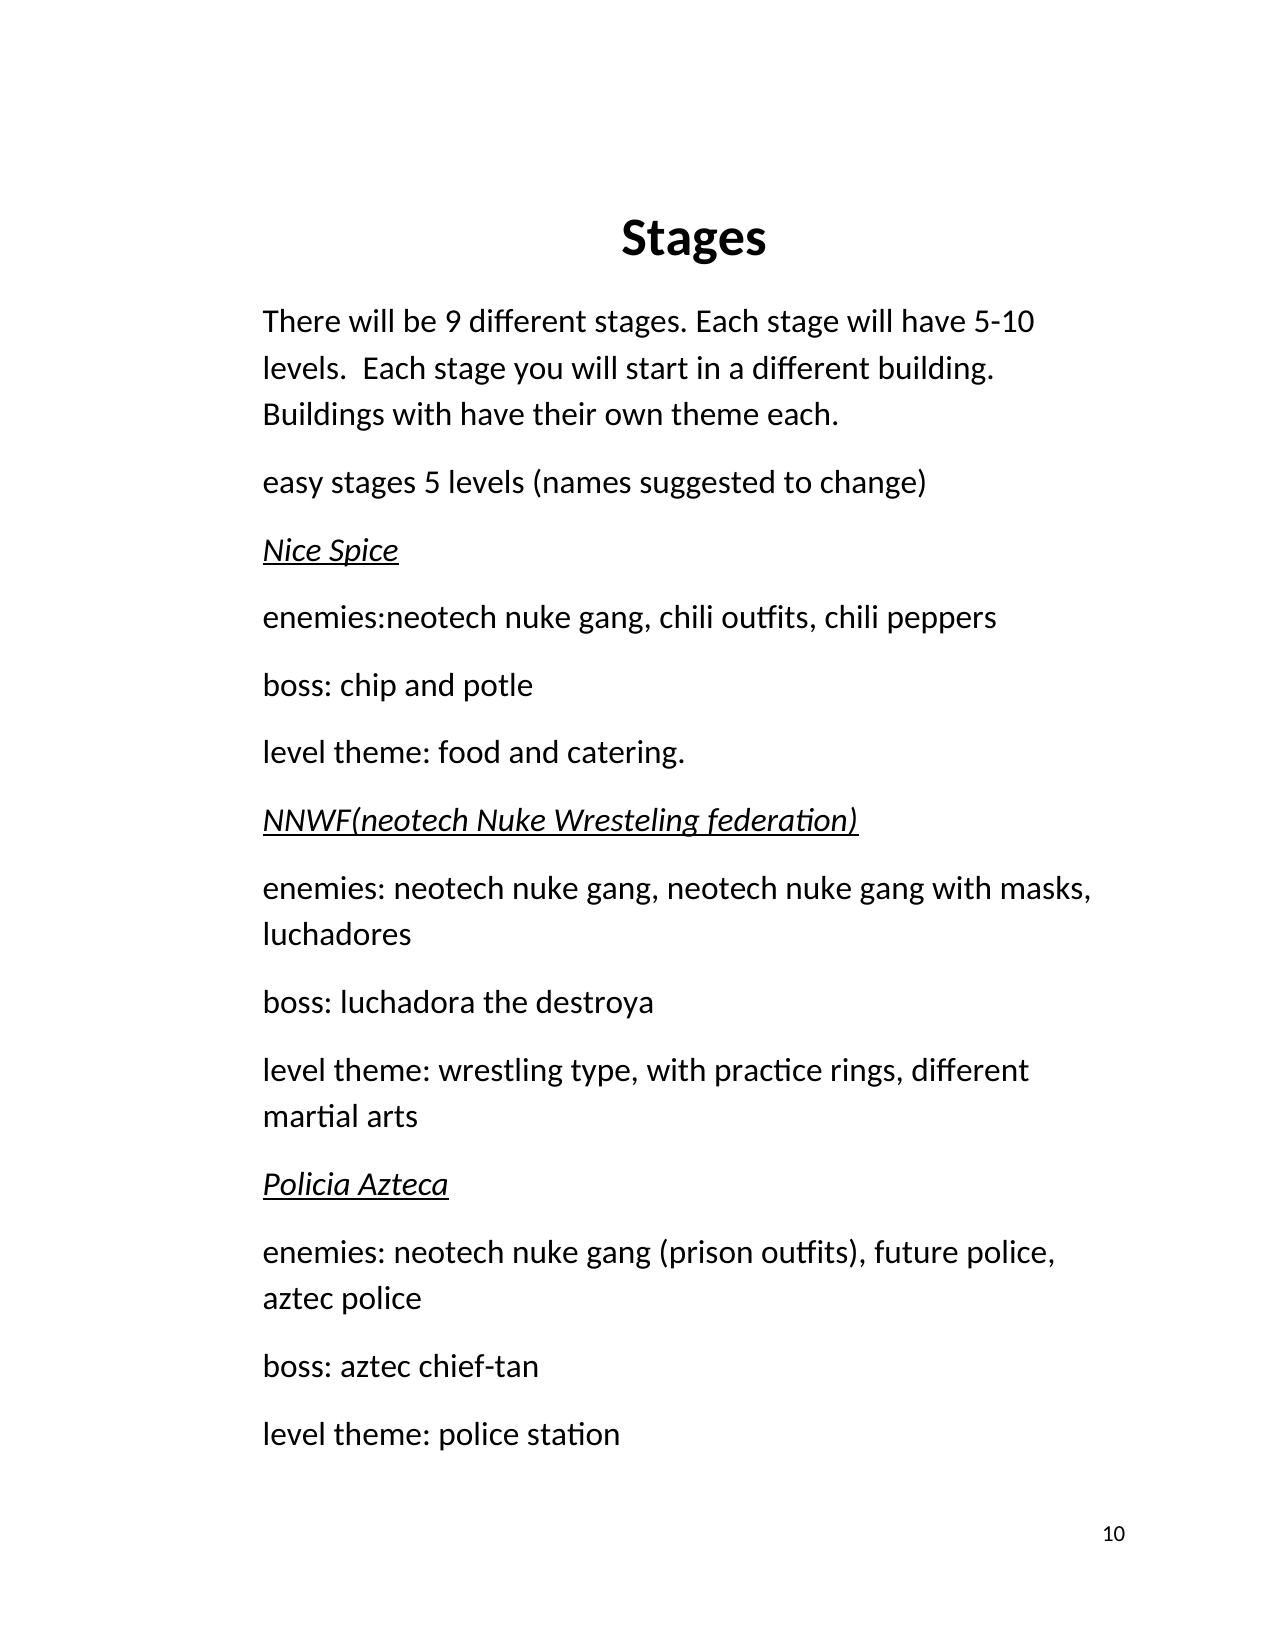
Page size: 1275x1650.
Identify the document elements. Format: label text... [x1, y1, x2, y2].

text Nice Spice [262, 529, 1125, 569]
text boss: aztec chief-tan [262, 1345, 1125, 1386]
text Stages [262, 203, 1125, 269]
text level theme: police station [262, 1413, 1125, 1453]
text There will be 9 different stages. Each stage will have 5-10 levels. Each stage you will start in a different building. Buildings with have their own theme each. [262, 300, 1125, 434]
text level theme: wrestling type, with practice rings, different martial arts [262, 1049, 1125, 1136]
text enemies: neotech nuke gang, neotech nuke gang with masks, luchadores [262, 867, 1125, 954]
text enemies:neotech nuke gang, chili outfits, chili peppers [262, 596, 1125, 637]
text level theme: food and catering. [262, 731, 1125, 772]
text NNWF(neotech Nuke Wresteling federation) [262, 799, 1125, 840]
text easy stages 5 levels (names suggested to change) [262, 461, 1125, 502]
text boss: chip and potle [262, 664, 1125, 704]
text boss: luchadora the destroya [262, 981, 1125, 1022]
text Policia Azteca [262, 1163, 1125, 1204]
text enemies: neotech nuke gang (prison outfits), future police, aztec police [262, 1231, 1125, 1318]
